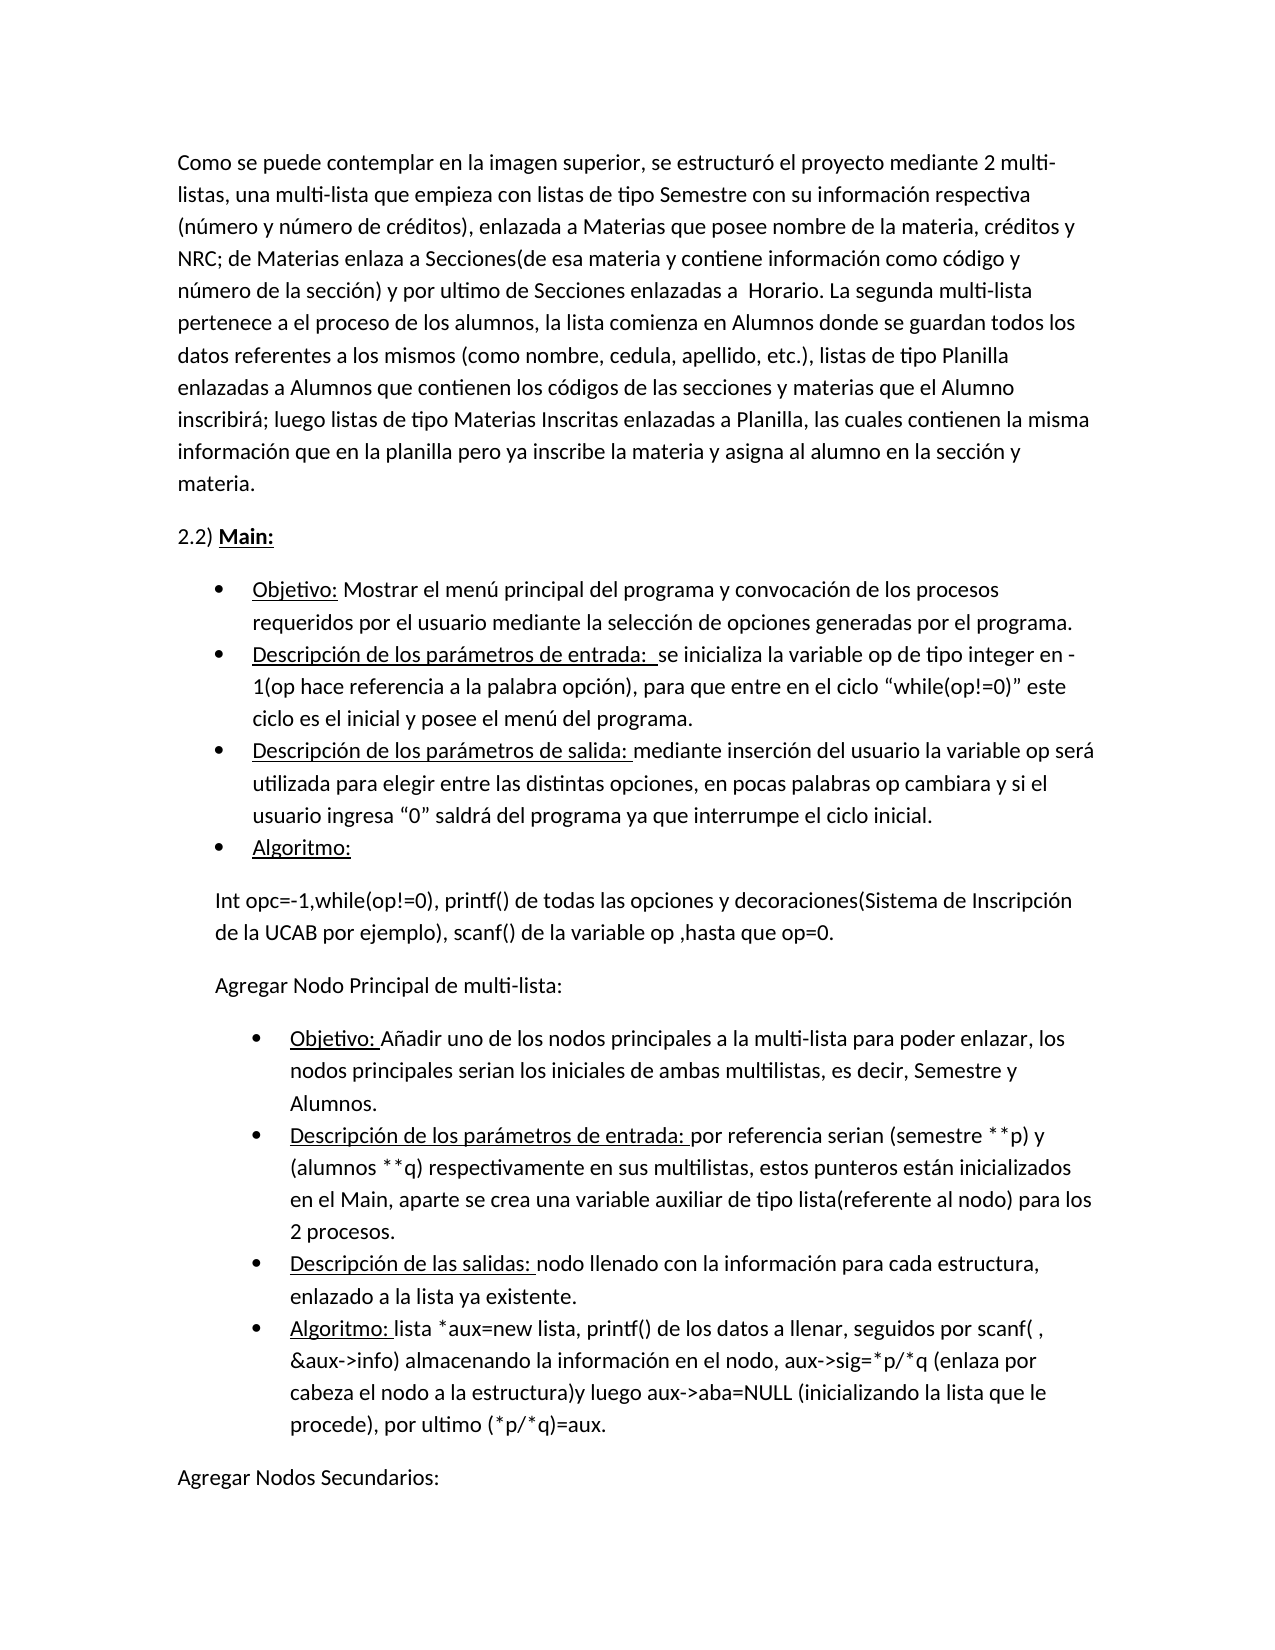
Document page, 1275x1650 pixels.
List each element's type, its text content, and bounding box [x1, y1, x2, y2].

list Algoritmo: lista *aux=new lista, printf() de los datos a llenar, seguidos por scanf( , &aux->info) almacenando la información en el nodo, aux->sig=*p/*q (enlaza por cabeza el nodo a la estructura)y luego aux->aba=NULL (inicializando la lista que le procede), por ultimo (*p/*q)=aux. [252, 1314, 1098, 1438]
text Como se puede contemplar en la imagen superior, se estructuró el proyecto mediante 2 multi-listas, una multi-lista que empieza con listas de tipo Semestre con su información respectiva (número y número de créditos), enlazada a Materias que posee nombre de la materia, créditos y NRC; de Materias enlaza a Secciones(de esa materia y contiene información como código y número de la sección) y por ultimo de Secciones enlazadas a Horario. La segunda multi-lista pertenece a el proceso de los alumnos, la lista comienza en Alumnos donde se guardan todos los datos referentes a los mismos (como nombre, cedula, apellido, etc.), listas de tipo Planilla enlazadas a Alumnos que contienen los códigos de las secciones y materias que el Alumno inscribirá; luego listas de tipo Materias Inscritas enlazadas a Planilla, las cuales contienen la misma información que en la planilla pero ya inscribe la materia y asigna al alumno en la sección y materia. [177, 148, 1098, 497]
text Int opc=-1,while(op!=0), printf() de todas las opciones y decoraciones(Sistema de Inscripción de la UCAB por ejemplo), scanf() de la variable op ,hasta que op=0. [215, 886, 1098, 946]
list Descripción de los parámetros de salida: mediante inserción del usuario la variable op será utilizada para elegir entre las distintas opciones, en pocas palabras op cambiara y si el usuario ingresa “0” saldrá del programa ya que interrumpe el ciclo inicial. [215, 736, 1098, 829]
text 2.2) Main: [177, 522, 1098, 551]
list Algoritmo: [215, 833, 1098, 861]
list Descripción de los parámetros de entrada: por referencia serian (semestre **p) y (alumnos **q) respectivamente en sus multilistas, estos punteros están inicializados en el Main, aparte se crea una variable auxiliar de tipo lista(referente al nodo) para los 2 procesos. [252, 1121, 1098, 1245]
list Objetivo: Añadir uno de los nodos principales a la multi-lista para poder enlazar, los nodos principales serian los iniciales de ambas multilistas, es decir, Semestre y Alumnos. [252, 1024, 1098, 1117]
list Objetivo: Mostrar el menú principal del programa y convocación de los procesos requeridos por el usuario mediante la selección de opciones generadas por el programa. [215, 576, 1098, 636]
list Descripción de los parámetros de entrada: se inicializa la variable op de tipo integer en -1(op hace referencia a la palabra opción), para que entre en el ciclo “while(op!=0)” este ciclo es el inicial y posee el menú del programa. [215, 640, 1098, 732]
text Agregar Nodo Principal de multi-lista: [215, 971, 1098, 999]
text Agregar Nodos Secundarios: [177, 1463, 1098, 1492]
list Descripción de las salidas: nodo llenado con la información para cada estructura, enlazado a la lista ya existente. [252, 1249, 1098, 1310]
